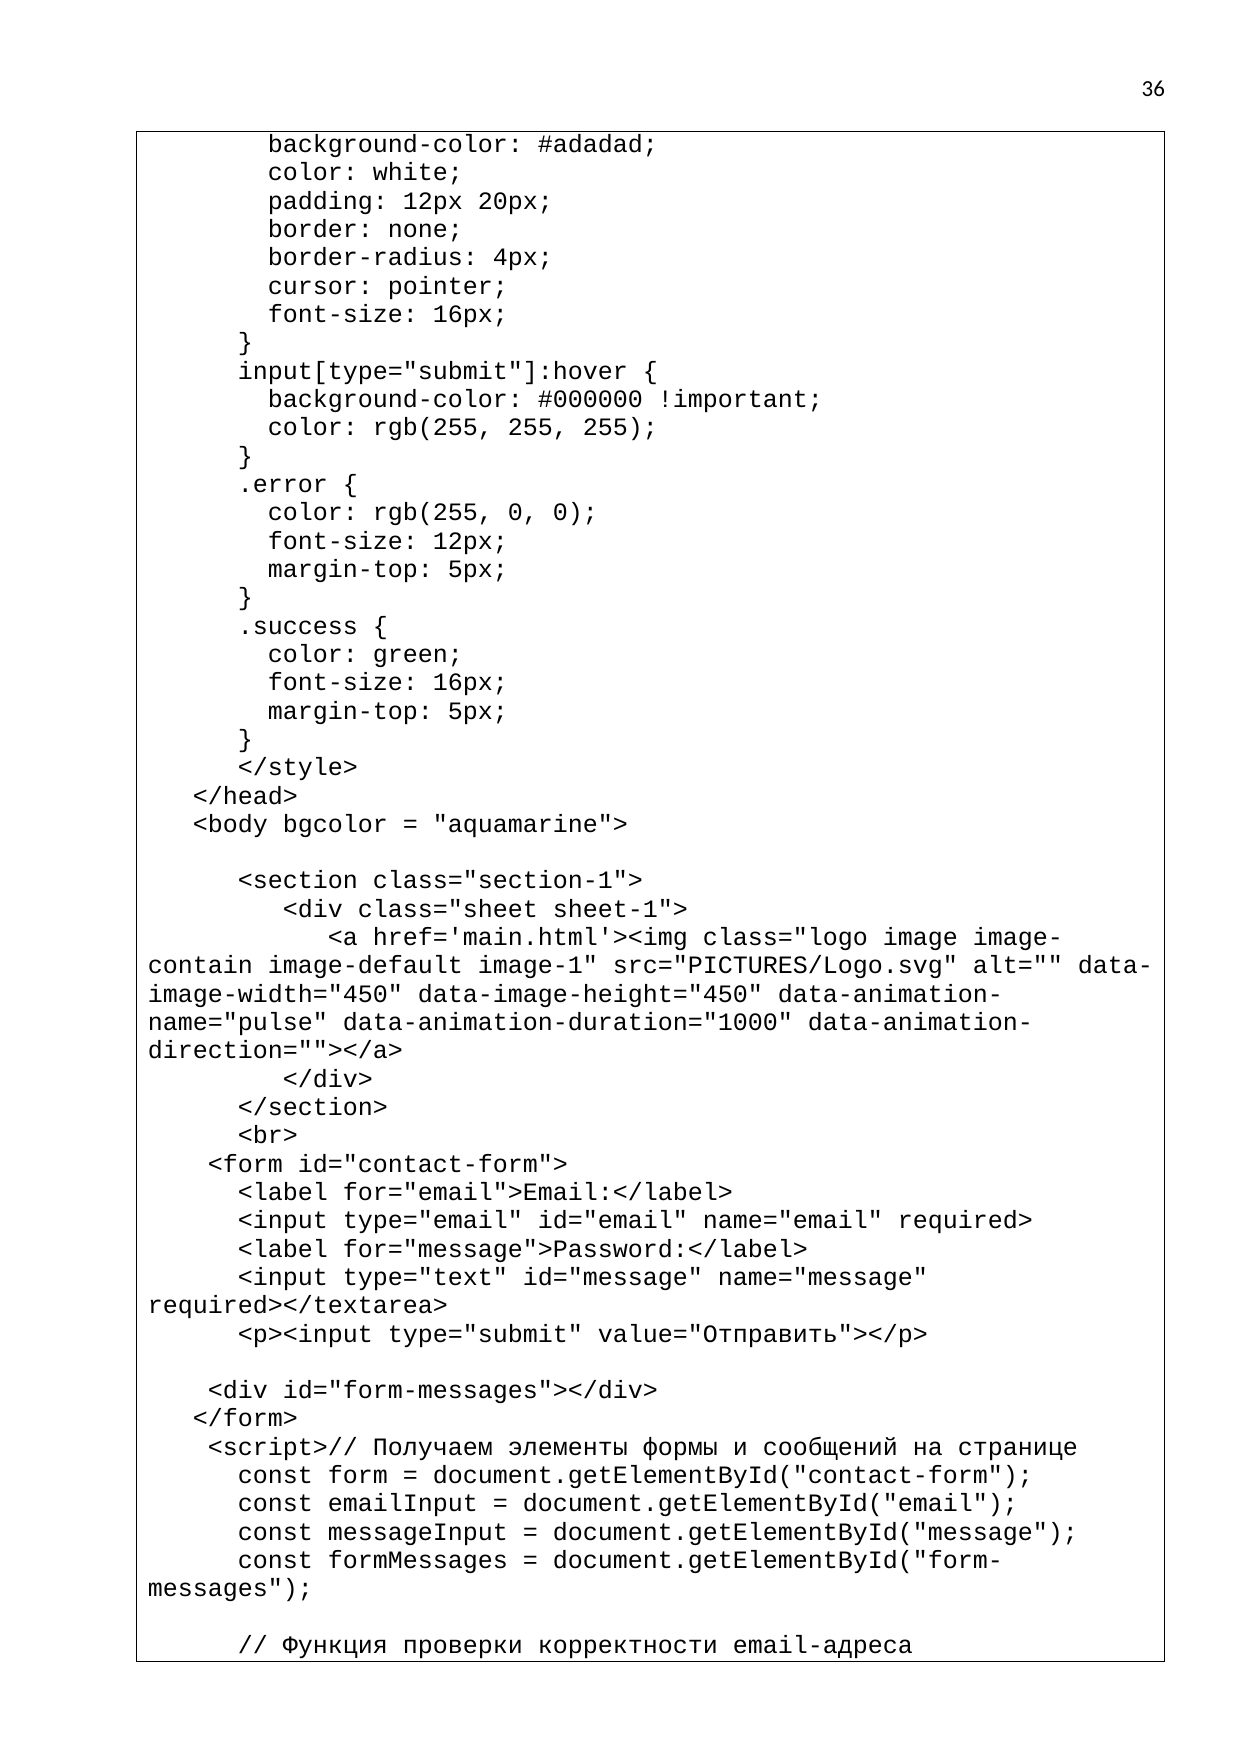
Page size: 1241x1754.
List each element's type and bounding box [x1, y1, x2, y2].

table_header [137, 132, 1164, 1661]
